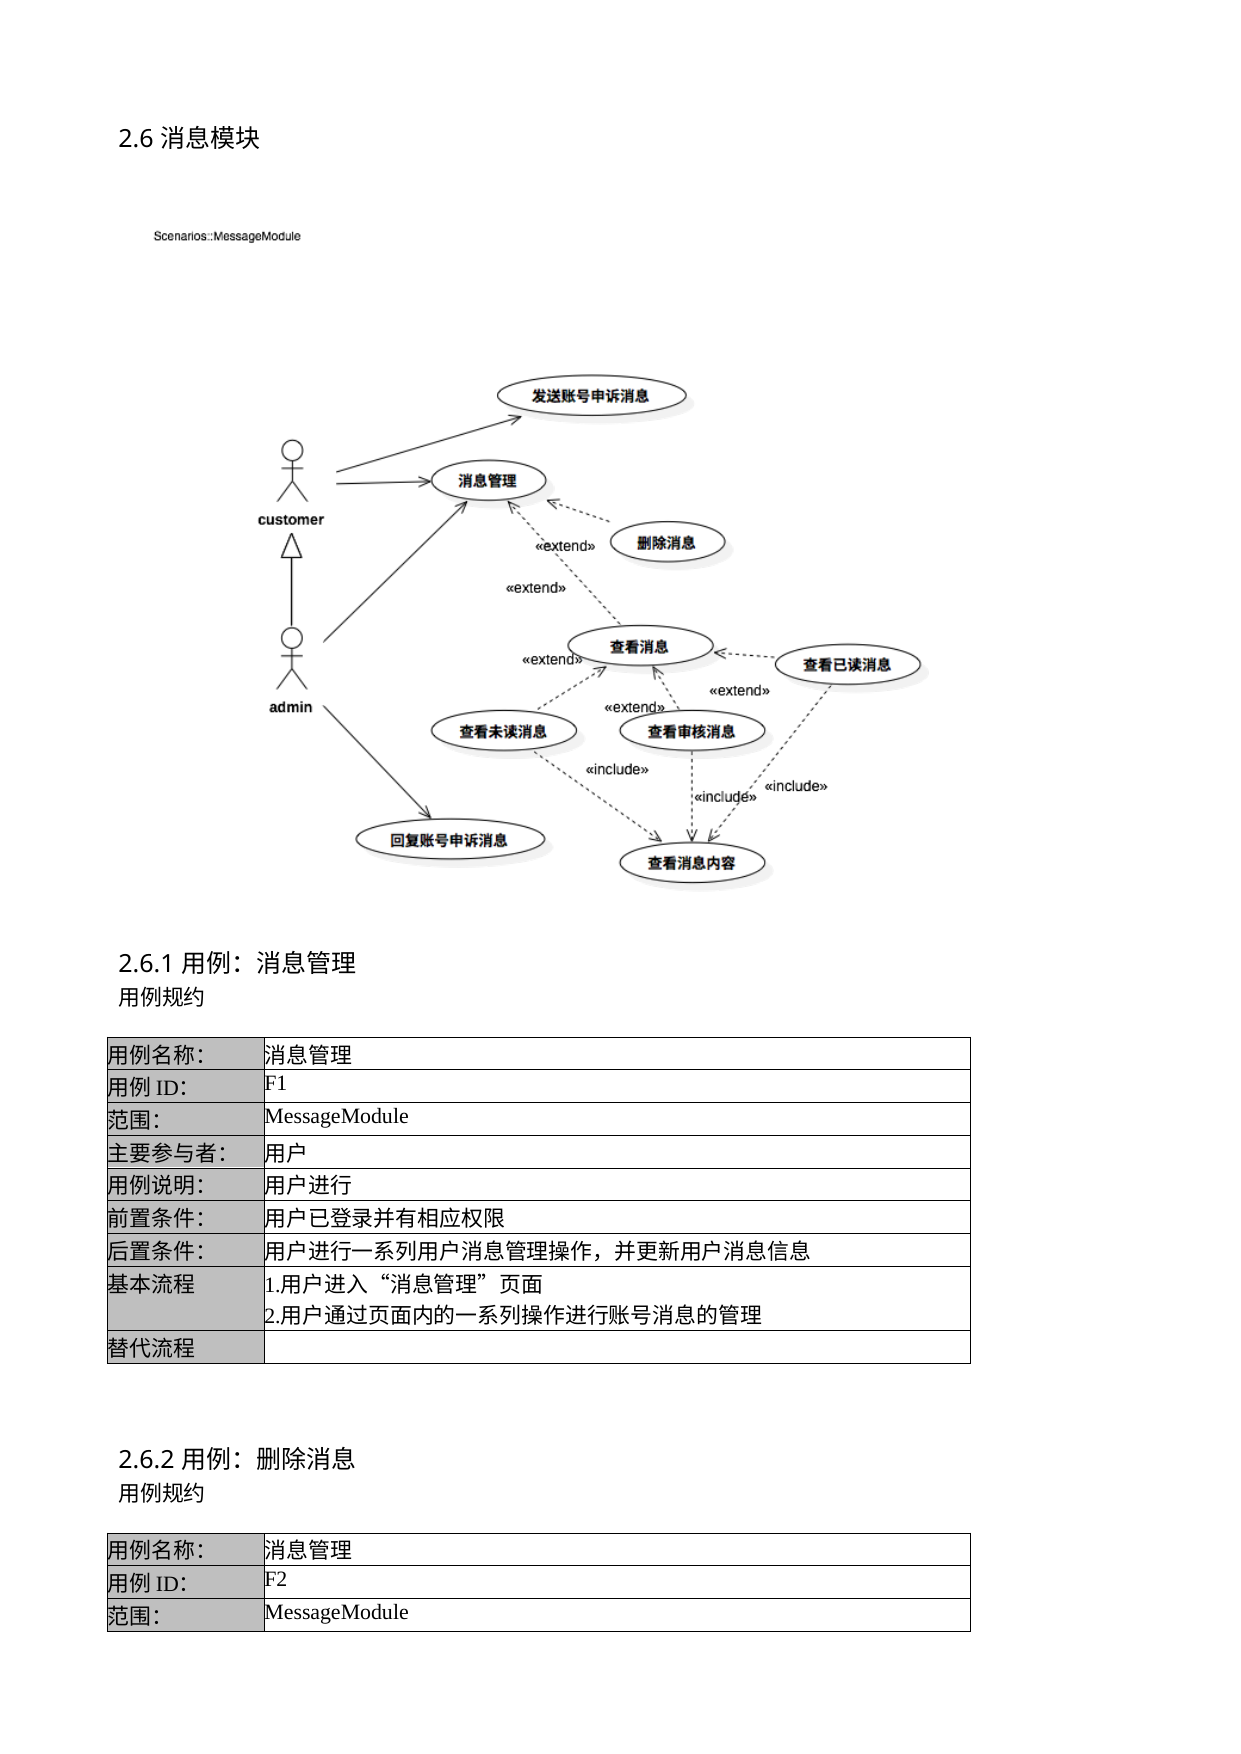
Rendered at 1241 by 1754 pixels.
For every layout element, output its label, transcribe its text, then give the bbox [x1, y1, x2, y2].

table_cell 用例说明： [108, 1169, 264, 1200]
table_cell 用户已登录并有相应权限 [265, 1201, 970, 1233]
text 2.6 消息模块 [118, 118, 1122, 154]
table_cell F2 [265, 1566, 970, 1598]
text 2.6.1 用例：消息管理 [118, 943, 1122, 980]
table_cell 后置条件： [108, 1234, 264, 1266]
table_cell F1 [265, 1070, 970, 1102]
picture [118, 207, 1122, 919]
table_header 消息管理 [265, 1534, 970, 1565]
table_cell 范围： [108, 1103, 264, 1135]
table_cell [265, 1331, 970, 1363]
table_cell 用户 [265, 1136, 970, 1167]
table_cell MessageModule [265, 1103, 970, 1135]
table_cell 用例ID： [108, 1070, 264, 1102]
text 2.6.2 用例：删除消息 [118, 1439, 1122, 1476]
table_cell 基本流程 [108, 1267, 264, 1330]
table_header 消息管理 [265, 1038, 970, 1069]
table_cell 主要参与者： [108, 1136, 264, 1167]
table_header 用例名称： [108, 1038, 264, 1069]
table_cell 用户进行一系列用户消息管理操作，并更新用户消息信息 [265, 1234, 970, 1266]
table_cell MessageModule [265, 1599, 970, 1631]
text 用例规约 [118, 1476, 1122, 1507]
table_cell 用户进行 [265, 1169, 970, 1200]
table_cell 用例ID： [108, 1566, 264, 1598]
table_cell 1.用户进入“消息管理”页面 2.用户通过页面内的一系列操作进行账号消息的管理 [265, 1267, 970, 1330]
table_header 用例名称： [108, 1534, 264, 1565]
table_cell 替代流程 [108, 1331, 264, 1363]
text 用例规约 [118, 980, 1122, 1011]
table_cell 前置条件： [108, 1201, 264, 1233]
table_cell 范围： [108, 1599, 264, 1631]
